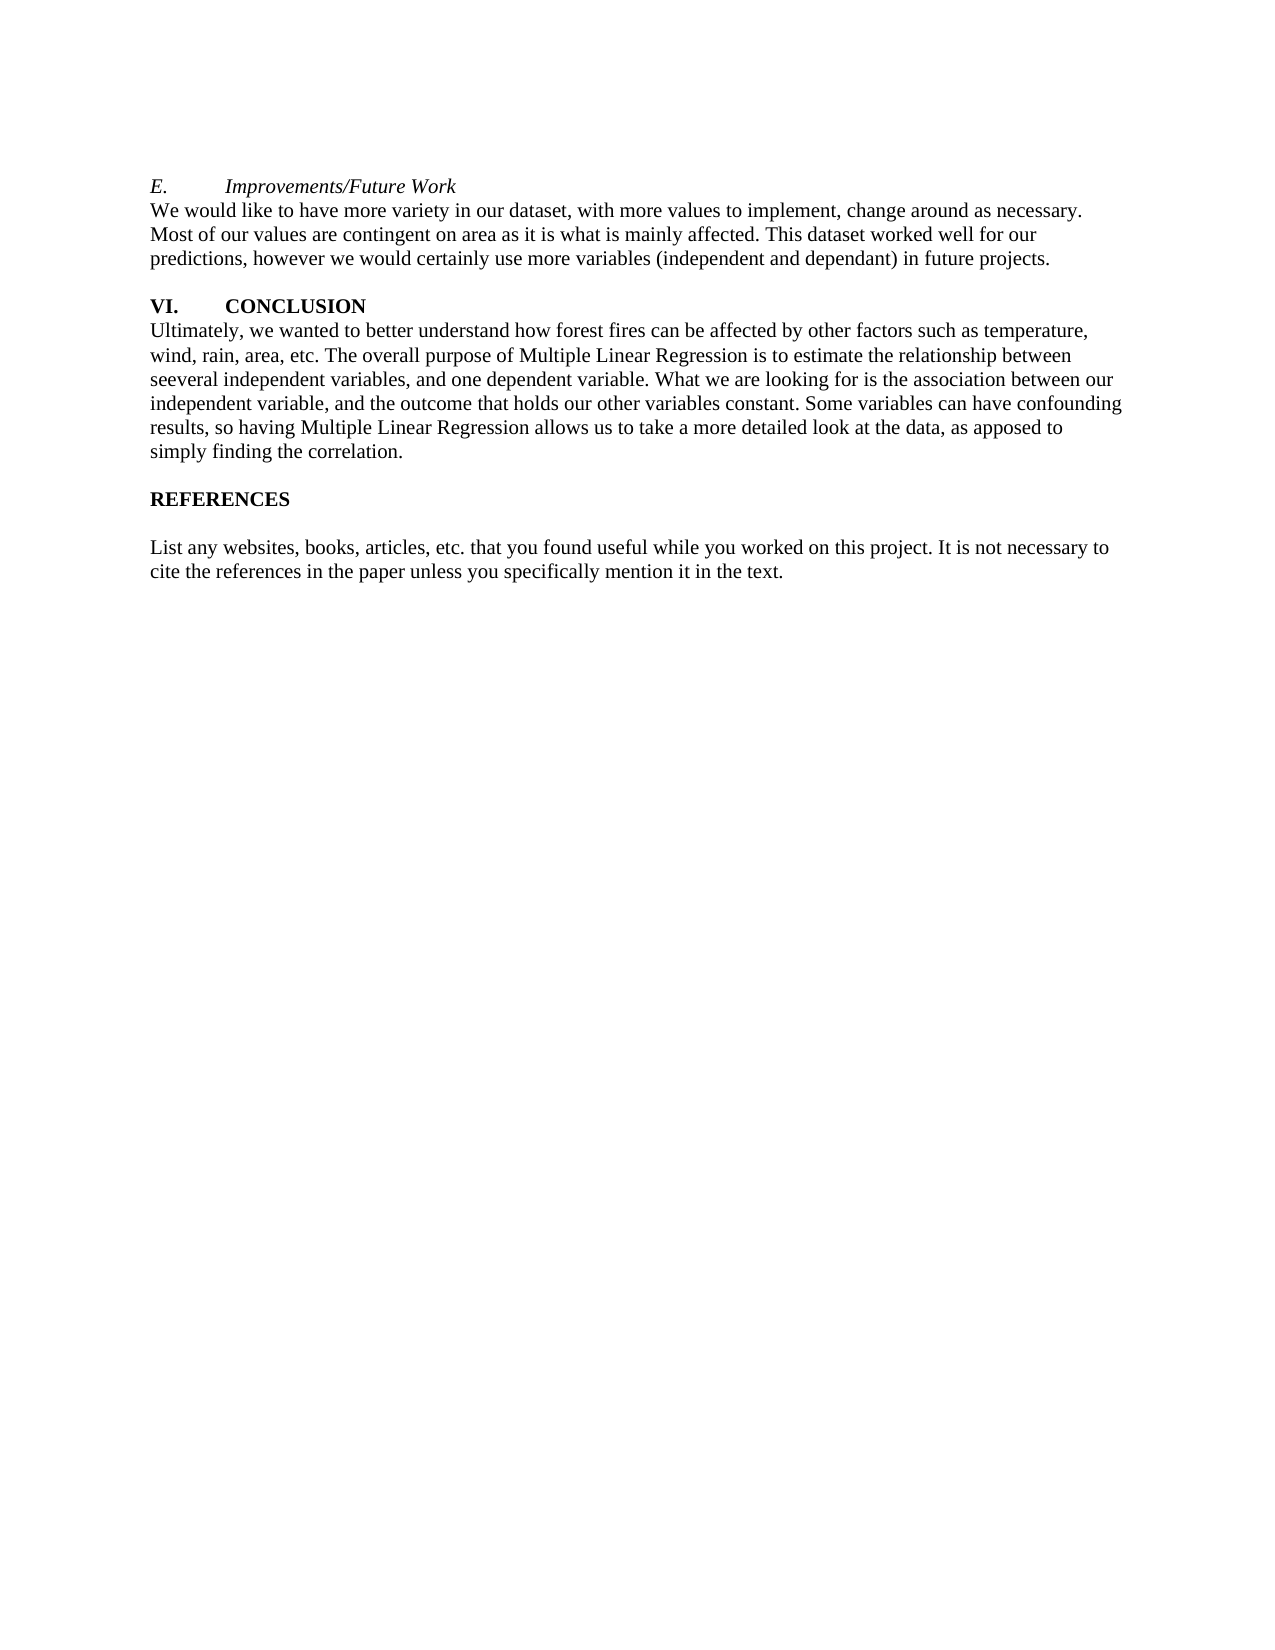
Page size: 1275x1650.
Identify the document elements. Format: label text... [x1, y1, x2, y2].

text REFERENCES [150, 487, 1125, 511]
list CONCLUSION [150, 294, 1125, 318]
list Improvements/Future Work [150, 174, 1125, 198]
text Ultimately, we wanted to better understand how forest fires can be affected by other factors such as temperature, wind, rain, area, etc. The overall purpose of Multiple Linear Regression is to estimate the relationship between seeveral independent variables, and one dependent variable. What we are looking for is the association between our independent variable, and the outcome that holds our other variables constant. Some variables can have confounding results, so having Multiple Linear Regression allows us to take a more detailed look at the data, as apposed to simply finding the correlation. [150, 318, 1125, 463]
text List any websites, books, articles, etc. that you found useful while you worked on this project. It is not necessary to cite the references in the paper unless you specifically mention it in the text. [150, 535, 1125, 583]
text We would like to have more variety in our dataset, with more values to implement, change around as necessary. Most of our values are contingent on area as it is what is mainly affected. This dataset worked well for our predictions, however we would certainly use more variables (independent and dependant) in future projects. [150, 198, 1125, 270]
